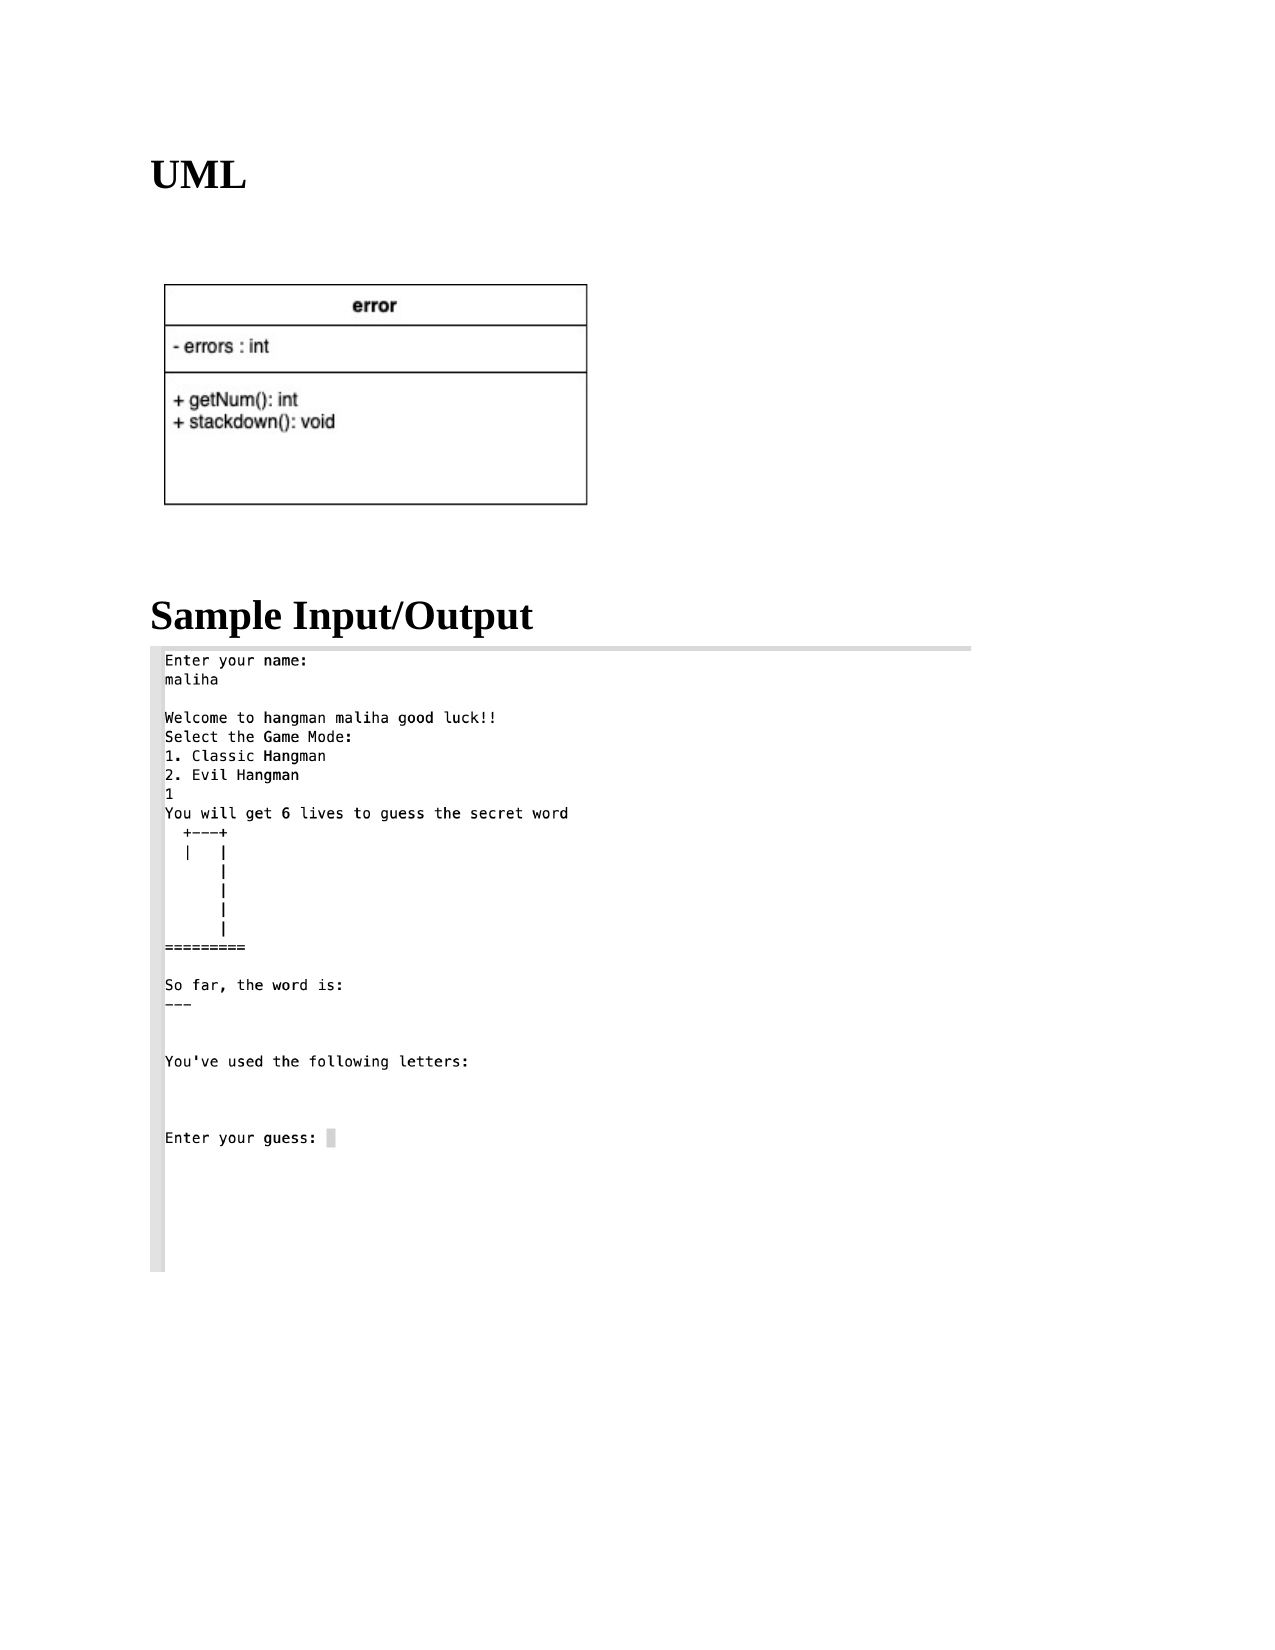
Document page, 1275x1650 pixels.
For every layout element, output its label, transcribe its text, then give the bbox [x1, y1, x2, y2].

picture [164, 284, 588, 510]
text Sample Input/Output [150, 591, 1125, 639]
picture [150, 646, 972, 1272]
text UML [150, 150, 1125, 198]
